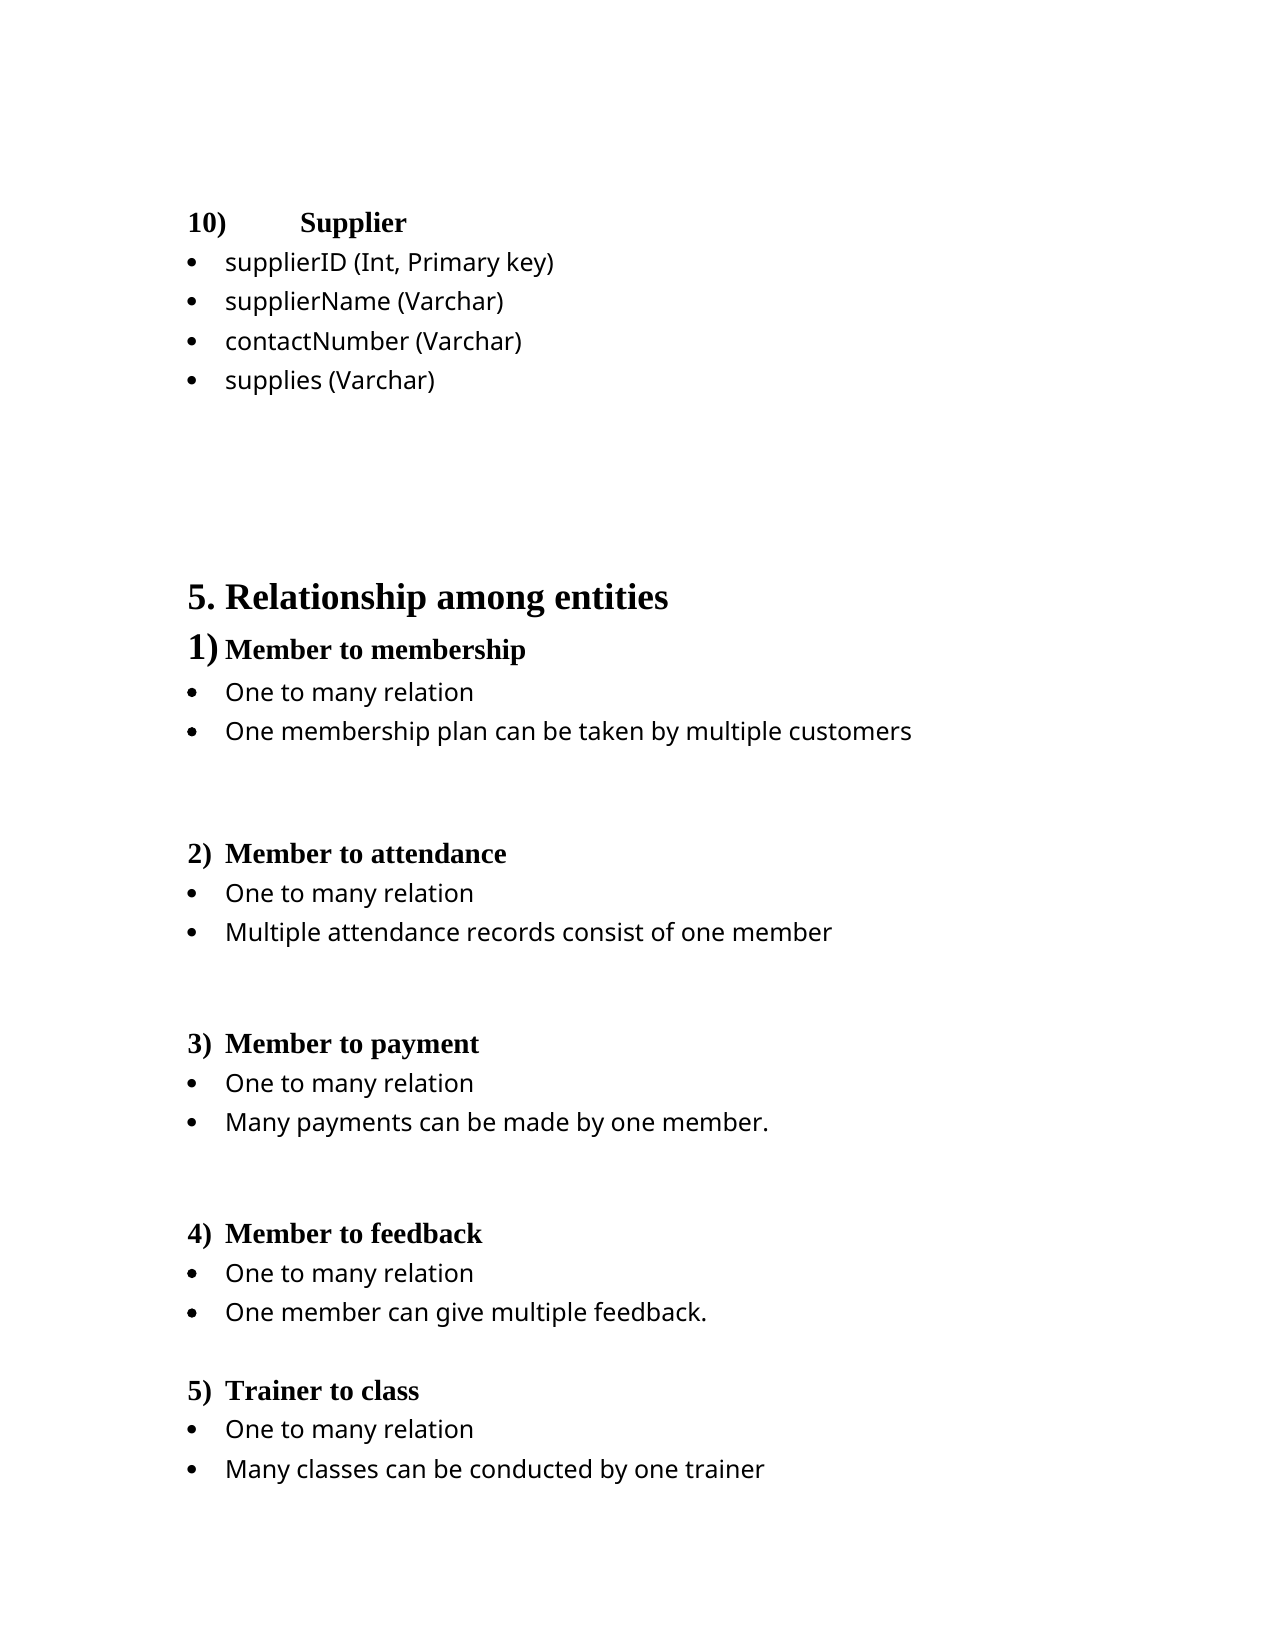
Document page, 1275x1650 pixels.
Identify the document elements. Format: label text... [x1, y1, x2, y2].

list One to many relation [187, 876, 1125, 909]
list supplierName (Varchar) [187, 284, 1125, 318]
list Many payments can be made by one member. [187, 1105, 1125, 1139]
list Multiple attendance records consist of one member [187, 915, 1125, 949]
list Member to feedback [187, 1217, 1125, 1250]
list Supplier [187, 206, 1125, 239]
list supplies (Varchar) [187, 363, 1125, 397]
list Trainer to class [187, 1373, 1125, 1407]
list One membership plan can be taken by multiple customers [187, 714, 1125, 748]
list Many classes can be conducted by one trainer [187, 1452, 1125, 1486]
list One to many relation [187, 1412, 1125, 1446]
list One to many relation [187, 674, 1125, 708]
list One to many relation [187, 1256, 1125, 1289]
list One member can give multiple feedback. [187, 1295, 1125, 1329]
list supplierID (Int, Primary key) [187, 244, 1125, 278]
list Member to attendance [187, 837, 1125, 870]
list Member to payment [187, 1027, 1125, 1060]
list Member to membership [187, 624, 1125, 667]
list contactNumber (Varchar) [187, 323, 1125, 357]
list Relationship among entities [187, 574, 1125, 617]
list One to many relation [187, 1066, 1125, 1099]
